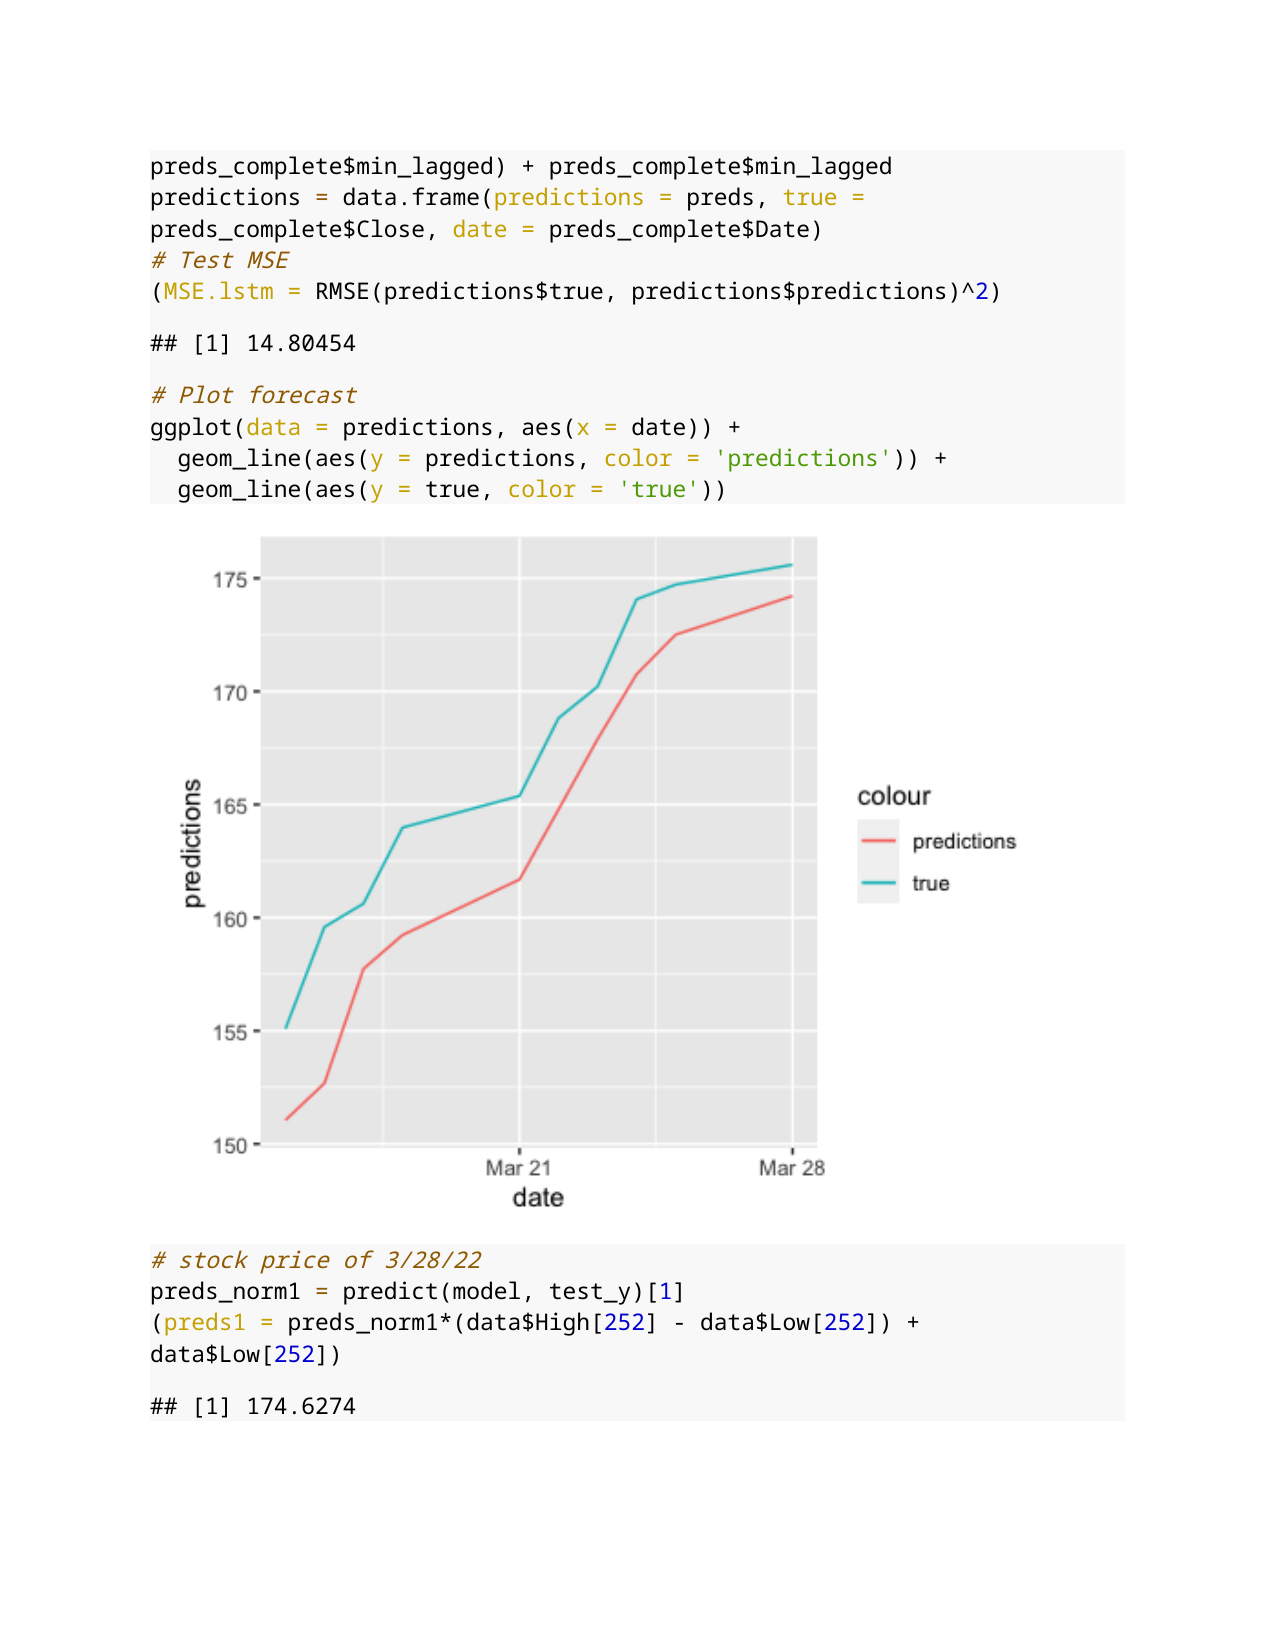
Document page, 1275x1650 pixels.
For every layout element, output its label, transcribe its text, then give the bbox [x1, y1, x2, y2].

text # Plot forecast ggplot(data = predictions, aes(x = date)) + geom_line(aes(y = predictions, color = 'predictions')) + geom_line(aes(y = true, color = 'true')) [356, 379, 1125, 504]
text # stock price of 3/28/22 preds_norm1 = predict(model, test_y)[1] (preds1 = preds_norm1*(data$High[252] - data$Low[252]) + data$Low[252]) [150, 1244, 1125, 1369]
text ## [1] 174.6274 [150, 1389, 1125, 1421]
text ## [1] 14.80454 [150, 327, 1125, 358]
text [150, 150, 1125, 306]
picture [168, 525, 1044, 1225]
